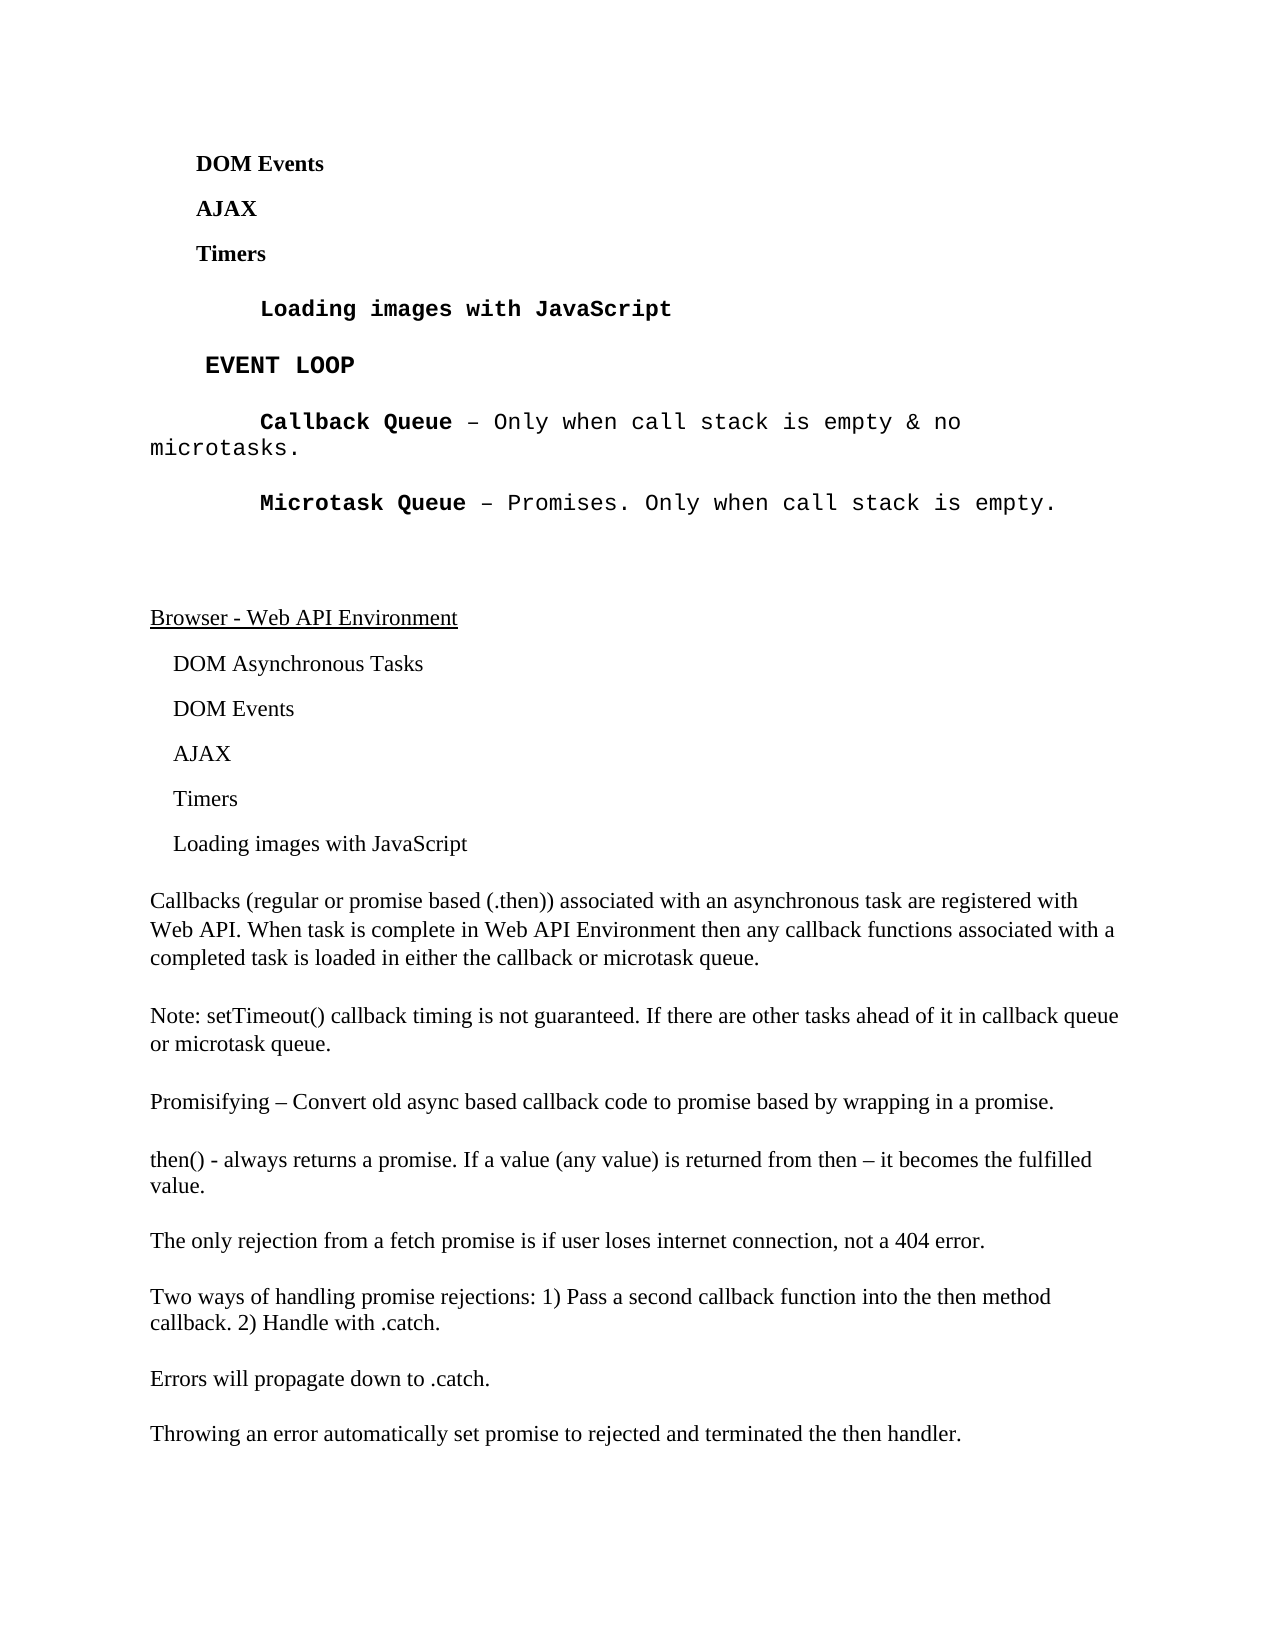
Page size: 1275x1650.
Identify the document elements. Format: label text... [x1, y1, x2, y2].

text EVENT LOOP [150, 353, 1125, 381]
text Loading images with JavaScript [150, 830, 1125, 856]
text Two ways of handling promise rejections: 1) Pass a second callback function into the then method callback. 2) Handle with .catch. [150, 1283, 1125, 1336]
text Errors will propagate down to .catch. [150, 1365, 1125, 1391]
text Timers [150, 240, 1125, 267]
text The only rejection from a fetch promise is if user loses internet connection, not a 404 error. [150, 1228, 1125, 1254]
text Loading images with JavaScript [150, 298, 1125, 324]
text DOM Events [150, 150, 1125, 176]
text AJAX [150, 195, 1125, 221]
text Note: setTimeout() callback timing is not guaranteed. If there are other tasks ahead of it in callback queue or microtask queue. [150, 1002, 1125, 1057]
text Timers [150, 785, 1125, 811]
text Promisifying – Convert old async based callback code to promise based by wrapping in a promise. [150, 1088, 1125, 1114]
text Callbacks (regular or promise based (.then)) associated with an asynchronous task are registered with Web API. When task is complete in Web API Environment then any callback functions associated with a completed task is loaded in either the callback or microtask queue. [150, 888, 1125, 971]
text DOM Asynchronous Tasks [150, 649, 1125, 676]
text Microtask Queue – Promises. Only when call stack is empty. [150, 491, 1125, 517]
text then() - always returns a promise. If a value (any value) is returned from then – it becomes the fulfilled value. [150, 1146, 1125, 1198]
text AJAX [150, 740, 1125, 766]
text Browser - Web API Environment [150, 604, 1125, 631]
text DOM Events [150, 695, 1125, 721]
text Throwing an error automatically set promise to rejected and terminated the then handler. [150, 1421, 1125, 1447]
text Callback Queue – Only when call stack is empty & no microtasks. [150, 410, 1125, 462]
